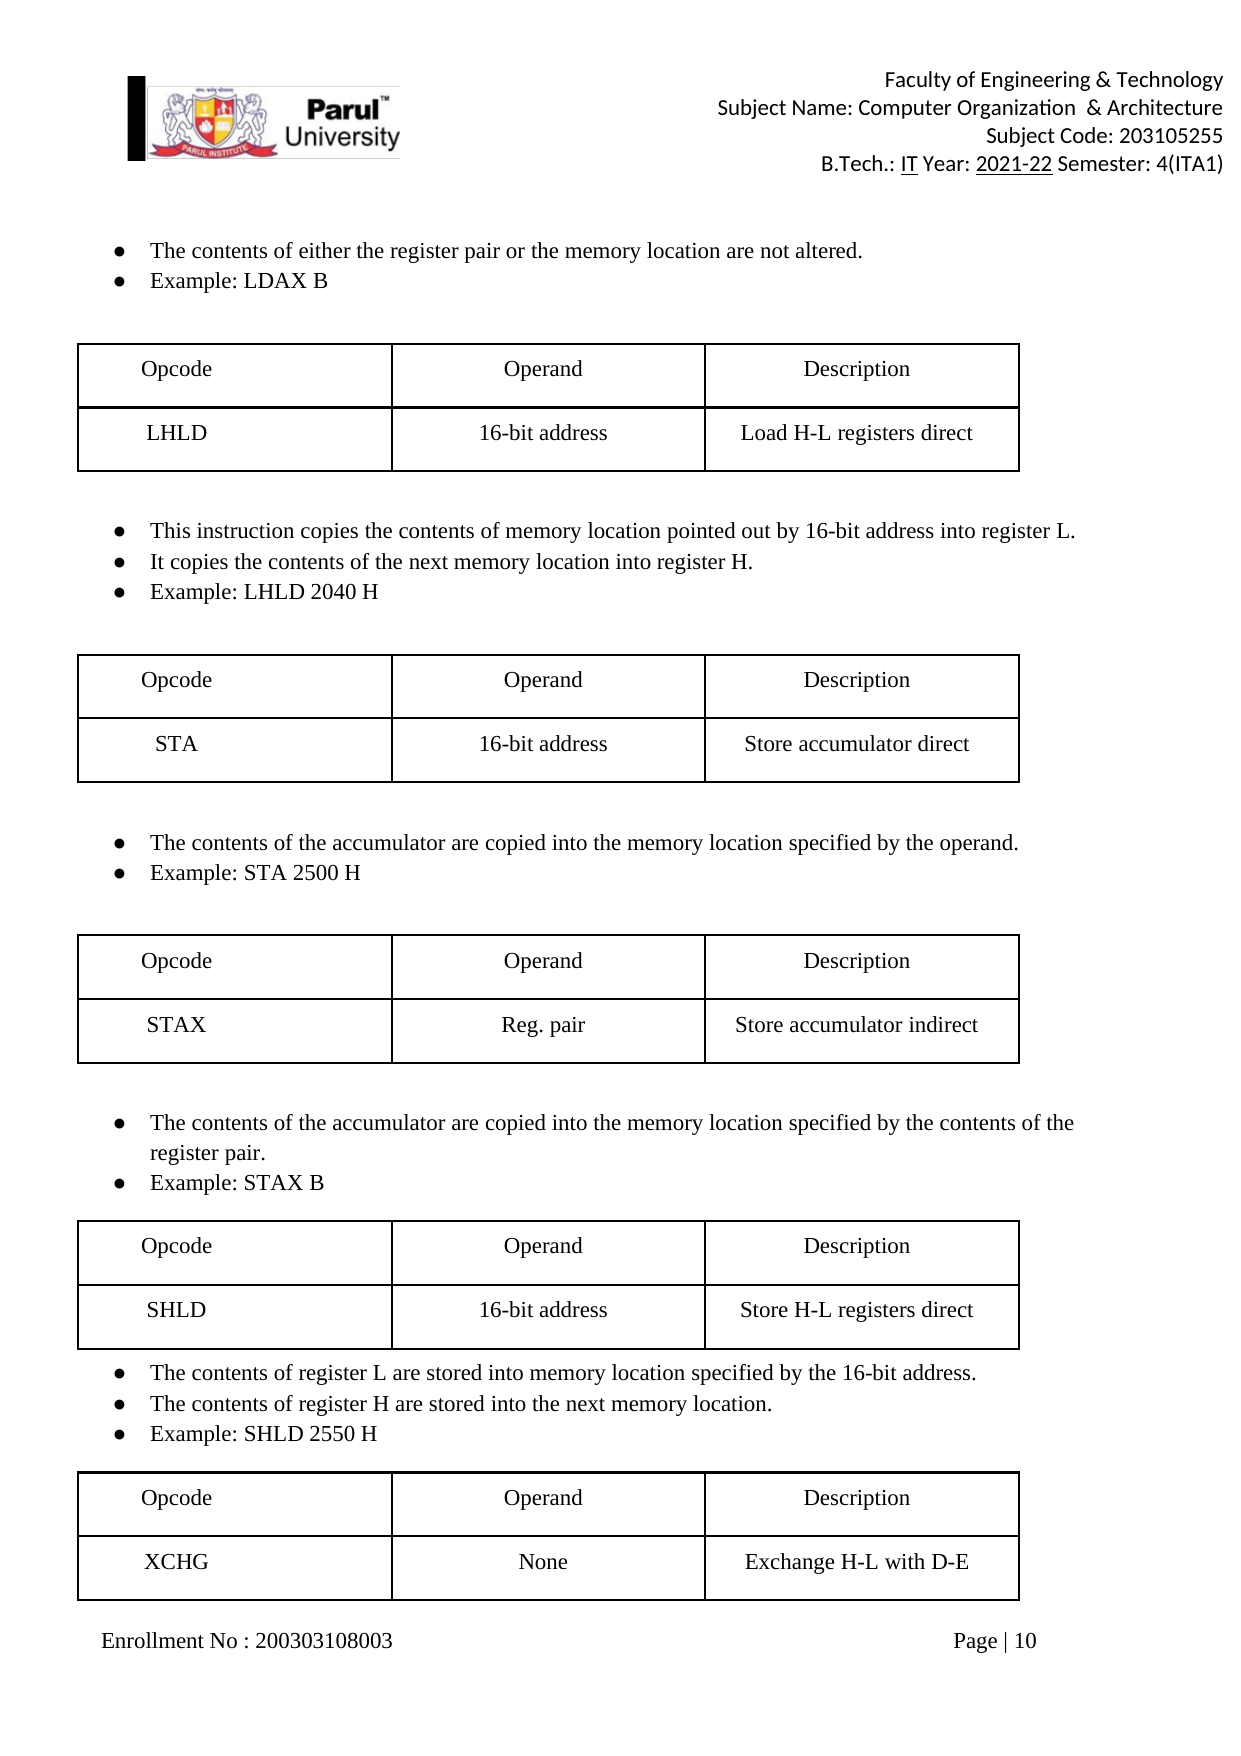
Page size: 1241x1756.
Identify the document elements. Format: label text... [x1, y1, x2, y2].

table_cell Exchange H-L with D-E [706, 1537, 1018, 1599]
table_header Description [706, 1474, 1018, 1535]
table_header Opcode [79, 345, 391, 406]
table_header Opcode [79, 656, 391, 717]
list This instruction copies the contents of memory location pointed out by 16-bit address into register L. [112, 518, 1223, 544]
list Example: SHLD 2550 H [112, 1420, 1223, 1446]
picture [127, 76, 400, 161]
table_cell STAX [79, 1000, 391, 1062]
table_header Operand [393, 345, 704, 406]
table_header Opcode [79, 936, 391, 998]
table_header Description [706, 1222, 1018, 1284]
list The contents of register L are stored into memory location specified by the 16-bit address. [112, 1359, 1223, 1386]
table_cell Store accumulator indirect [706, 1000, 1018, 1062]
list Example: LDAX B [112, 267, 1223, 293]
table_cell 16-bit address [393, 409, 704, 470]
table_header Opcode [79, 1474, 391, 1535]
list Example: LHLD 2040 H [112, 578, 1223, 604]
table_header Description [706, 936, 1018, 998]
table_cell LHLD [79, 409, 391, 470]
table_header Operand [393, 1474, 704, 1535]
table_cell Reg. pair [393, 1000, 704, 1062]
table_cell 16-bit address [393, 1286, 704, 1348]
list The contents of either the register pair or the memory location are not altered. [112, 237, 1223, 263]
table_header Operand [393, 936, 704, 998]
table_cell XCHG [79, 1537, 391, 1599]
list The contents of the accumulator are copied into the memory location specified by the contents of the register pair. [112, 1109, 1148, 1166]
table_header Opcode [79, 1222, 391, 1284]
table_cell STA [79, 719, 391, 781]
table_header Description [706, 656, 1018, 717]
list The contents of the accumulator are copied into the memory location specified by the operand. [112, 828, 1223, 855]
table_cell None [393, 1537, 704, 1599]
list The contents of register H are stored into the next memory location. [112, 1389, 1223, 1416]
table_cell Load H-L registers direct [706, 409, 1018, 470]
table_cell Store H-L registers direct [706, 1286, 1018, 1348]
table_cell Store accumulator direct [706, 719, 1018, 781]
table_header Operand [393, 1222, 704, 1284]
list Example: STA 2500 H [112, 859, 1223, 885]
table_cell SHLD [79, 1286, 391, 1348]
table_cell 16-bit address [393, 719, 704, 781]
list It copies the contents of the next memory location into register H. [112, 548, 1223, 574]
list Example: STAX B [112, 1169, 1223, 1196]
table_header Description [706, 345, 1018, 406]
table_header Operand [393, 656, 704, 717]
